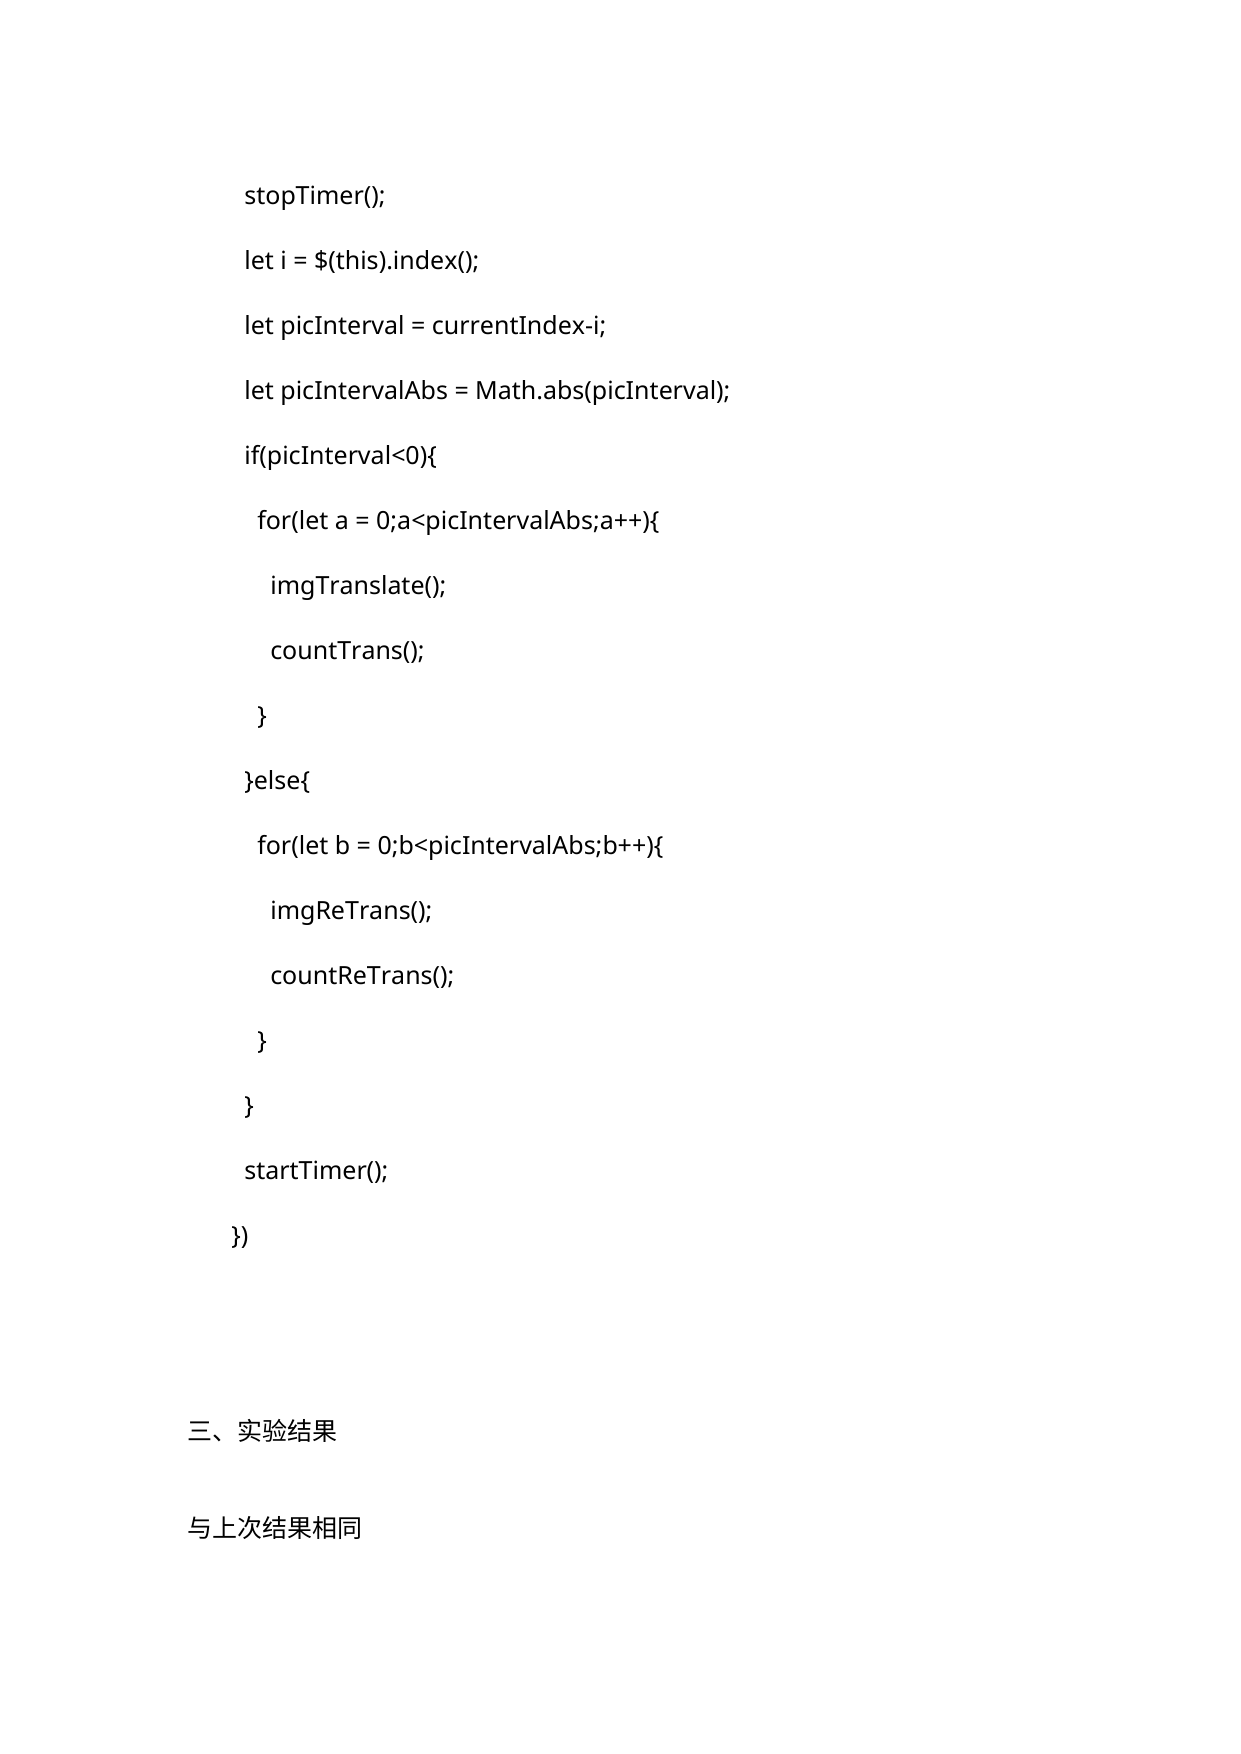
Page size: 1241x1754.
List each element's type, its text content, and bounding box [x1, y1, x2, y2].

text } [187, 682, 1053, 747]
text stopTimer(); [187, 162, 1053, 227]
text countReTrans(); [187, 942, 1053, 1007]
text startTimer(); [187, 1137, 1053, 1202]
text let i = $(this).index(); [187, 227, 1053, 292]
list 实验结果 [187, 1397, 1053, 1462]
text } [187, 1007, 1053, 1072]
text for(let b = 0;b<picIntervalAbs;b++){ [187, 812, 1053, 877]
text }) [187, 1202, 1053, 1267]
text for(let a = 0;a<picIntervalAbs;a++){ [187, 487, 1053, 552]
text imgReTrans(); [187, 877, 1053, 942]
text let picInterval = currentIndex-i; [187, 292, 1053, 357]
text }else{ [187, 747, 1053, 812]
text let picIntervalAbs = Math.abs(picInterval); [187, 357, 1053, 422]
text imgTranslate(); [187, 552, 1053, 617]
text countTrans(); [187, 617, 1053, 682]
text if(picInterval<0){ [187, 422, 1053, 487]
text } [187, 1072, 1053, 1137]
list 与上次结果相同 [187, 1494, 1053, 1559]
